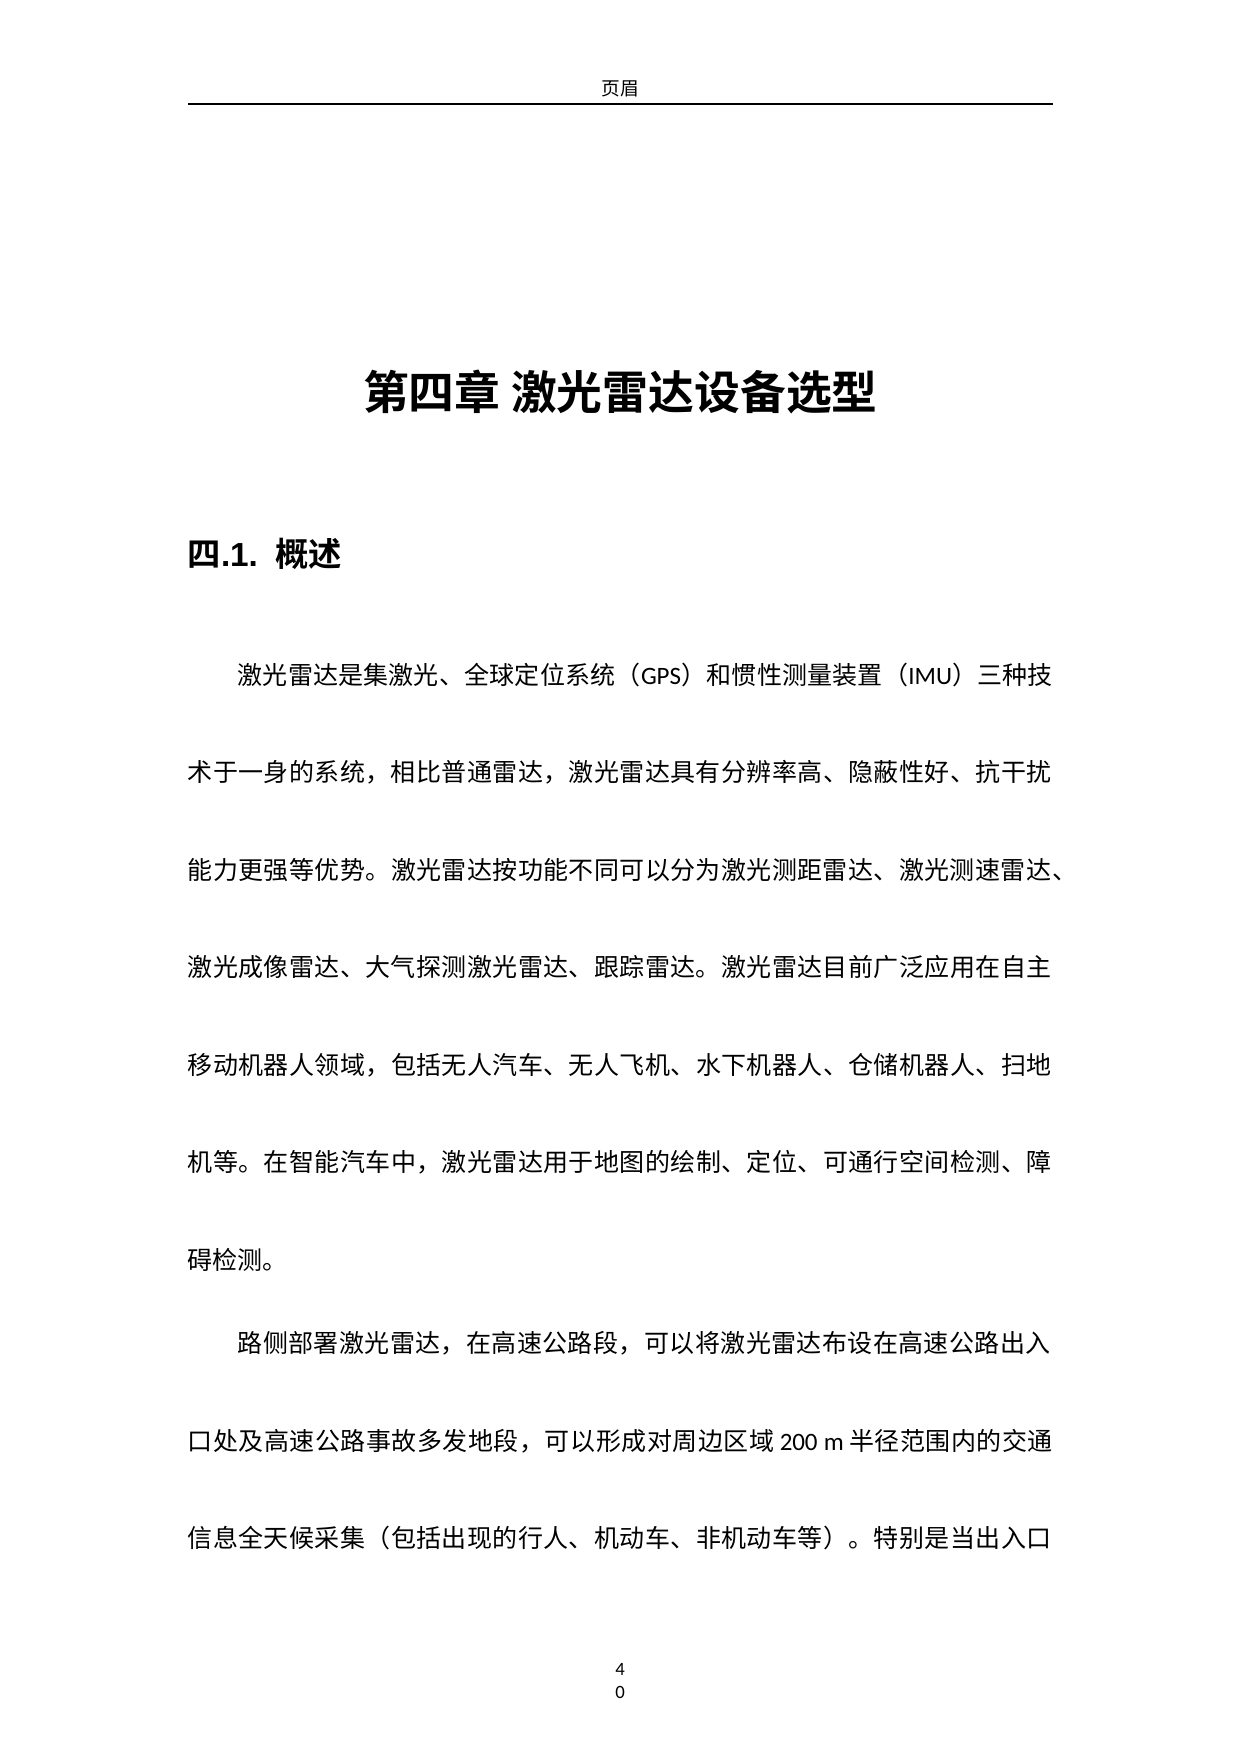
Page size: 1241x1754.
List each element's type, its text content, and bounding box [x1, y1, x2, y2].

text 概述 [187, 519, 1053, 584]
text 激光雷达设备选型 [187, 341, 1053, 438]
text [187, 1309, 1053, 1569]
text 激光雷达是集激光、全球定位系统（GPS）和惯性测量装置（IMU）三种技术于一身的系统，相比普通雷达，激光雷达具有分辨率高、隐蔽性好、抗干扰能力更强等优势。激光雷达按功能不同可以分为激光测距雷达、激光测速雷达、激光成像雷达、大气探测激光雷达、跟踪雷达。激光雷达目前广泛应用在自主移动机器人领域，包括无人汽车、无人飞机、水下机器人、仓储机器人、扫地机等。在智能汽车中，激光雷达用于地图的绘制、定位、可通行空间检测、障碍检测。 [187, 641, 1053, 1291]
